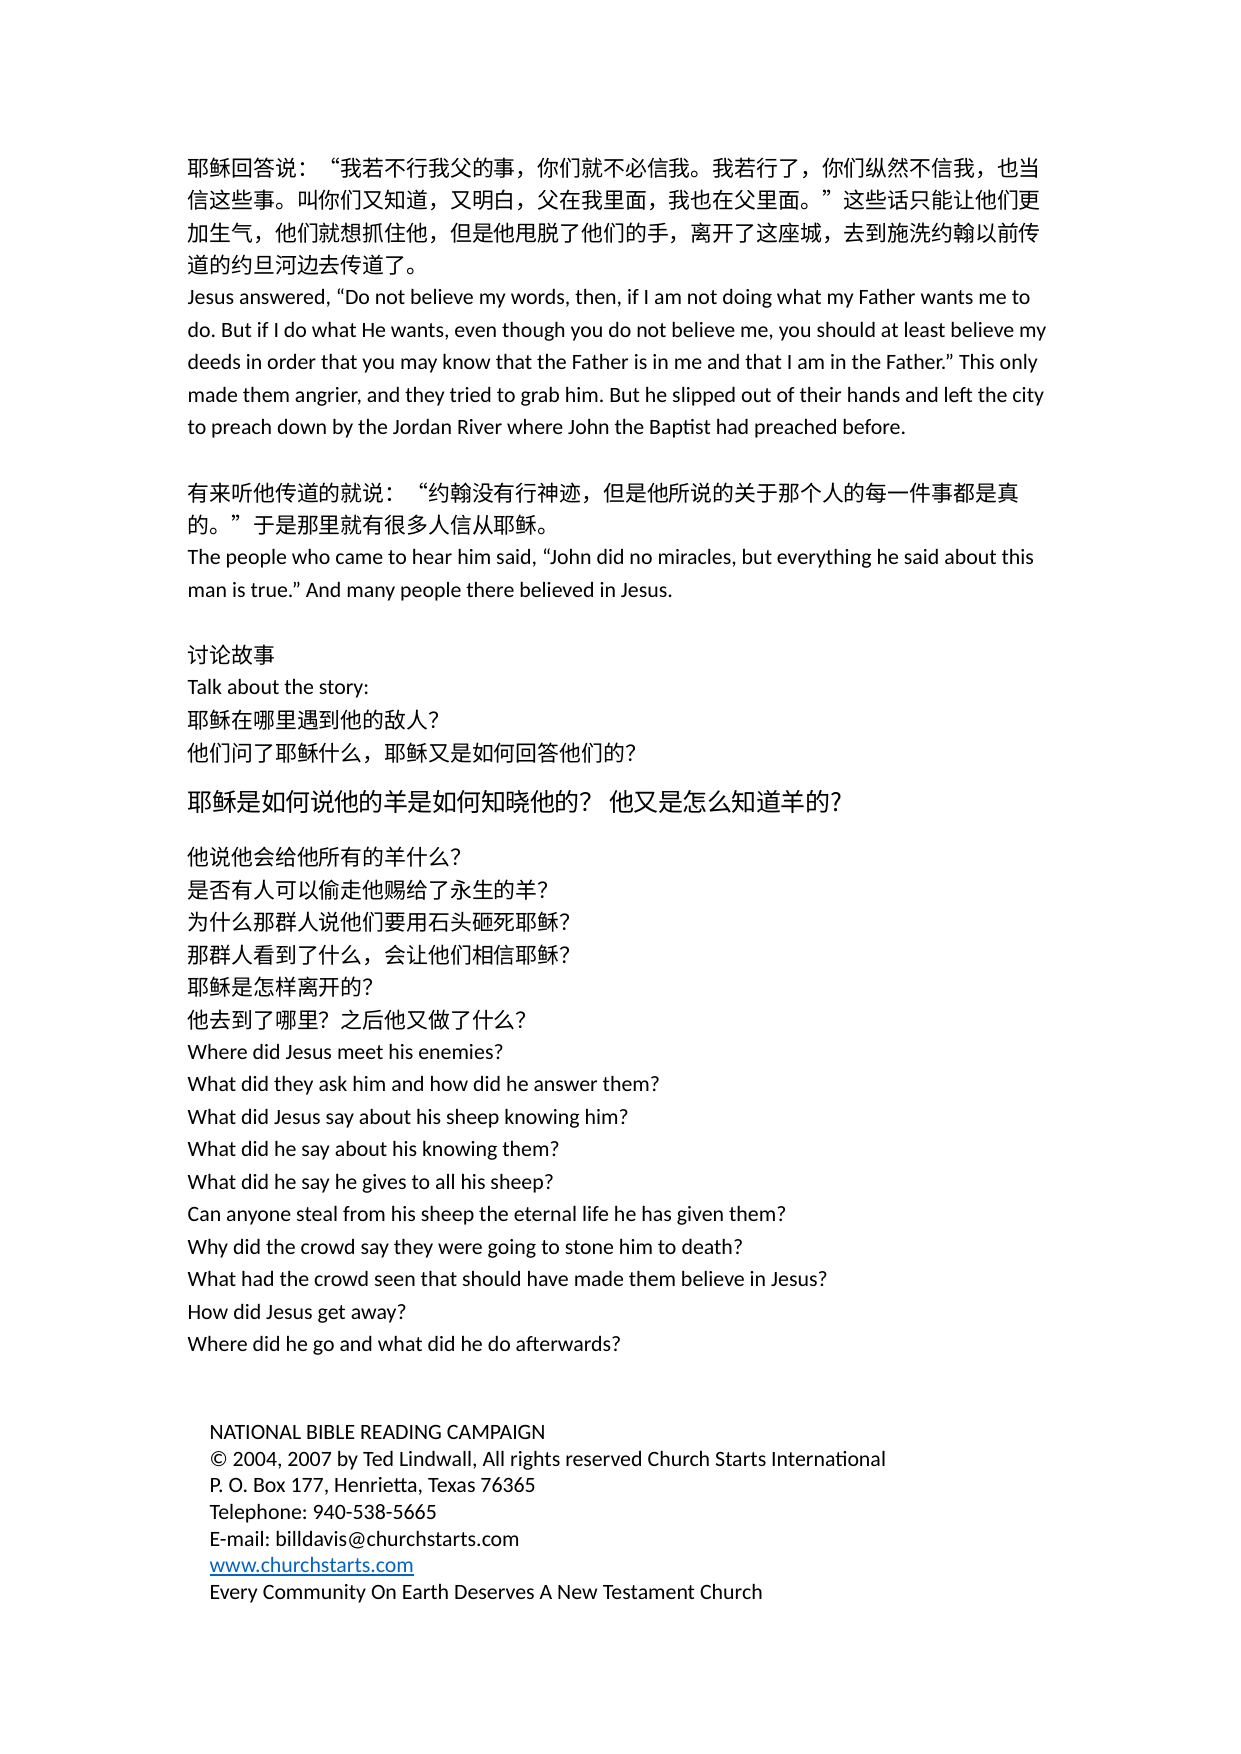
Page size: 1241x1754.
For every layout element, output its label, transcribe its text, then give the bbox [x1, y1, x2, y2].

text What did he say about his knowing them? [187, 1132, 1053, 1165]
text The people who came to hear him said, “John did no miracles, but everything he said about this man is true.” And many people there believed in Jesus. [187, 540, 1053, 605]
text What had the crowd seen that should have made them believe in Jesus? [187, 1262, 1053, 1295]
text Where did Jesus meet his enemies? [187, 1035, 1053, 1067]
text 他们问了耶稣什么，耶稣又是如何回答他们的？ [187, 735, 1053, 768]
text 耶稣回答说：“我若不行我父的事，你们就不必信我。我若行了，你们纵然不信我，也当信这些事。叫你们又知道，又明白，父在我里面，我也在父里面。”这些话只能让他们更加生气，他们就想抓住他，但是他甩脱了他们的手，离开了这座城，去到施洗约翰以前传道的约旦河边去传道了。 [187, 150, 1053, 280]
text 他说他会给他所有的羊什么？ [187, 840, 1053, 872]
text How did Jesus get away? [187, 1295, 1053, 1327]
text 有来听他传道的就说：“约翰没有行神迹，但是他所说的关于那个人的每一件事都是真的。”于是那里就有很多人信从耶稣。 [187, 475, 1053, 540]
text 讨论故事 [187, 638, 1053, 670]
text 那群人看到了什么，会让他们相信耶稣？ [187, 937, 1053, 970]
text What did he say he gives to all his sheep? [187, 1165, 1053, 1197]
text 是否有人可以偷走他赐给了永生的羊？ [187, 872, 1053, 905]
text Where did he go and what did he do afterwards? [187, 1327, 1053, 1360]
text Why did the crowd say they were going to stone him to death? [187, 1230, 1053, 1262]
text Talk about the story: [187, 670, 1053, 703]
text 耶稣在哪里遇到他的敌人？ [187, 703, 1053, 735]
text Jesus answered, “Do not believe my words, then, if I am not doing what my Father wants me to do. But if I do what He wants, even though you do not believe me, you should at least believe my deeds in order that you may know that the Father is in me and that I am in the Father.” This only made them angrier, and they tried to grab him. But he slipped out of their hands and left the city to preach down by the Jordan River where John the Baptist had preached before. [187, 280, 1053, 443]
text 为什么那群人说他们要用石头砸死耶稣？ [187, 905, 1053, 937]
text Can anyone steal from his sheep the eternal life he has given them? [187, 1197, 1053, 1230]
text What did they ask him and how did he answer them? [187, 1067, 1053, 1100]
text 他去到了哪里？之后他又做了什么？ [187, 1002, 1053, 1035]
text 耶稣是如何说他的羊是如何知晓他的？ 他又是怎么知道羊的? [187, 768, 1053, 833]
text 耶稣是怎样离开的？ [187, 970, 1053, 1002]
text What did Jesus say about his sheep knowing him? [187, 1100, 1053, 1132]
